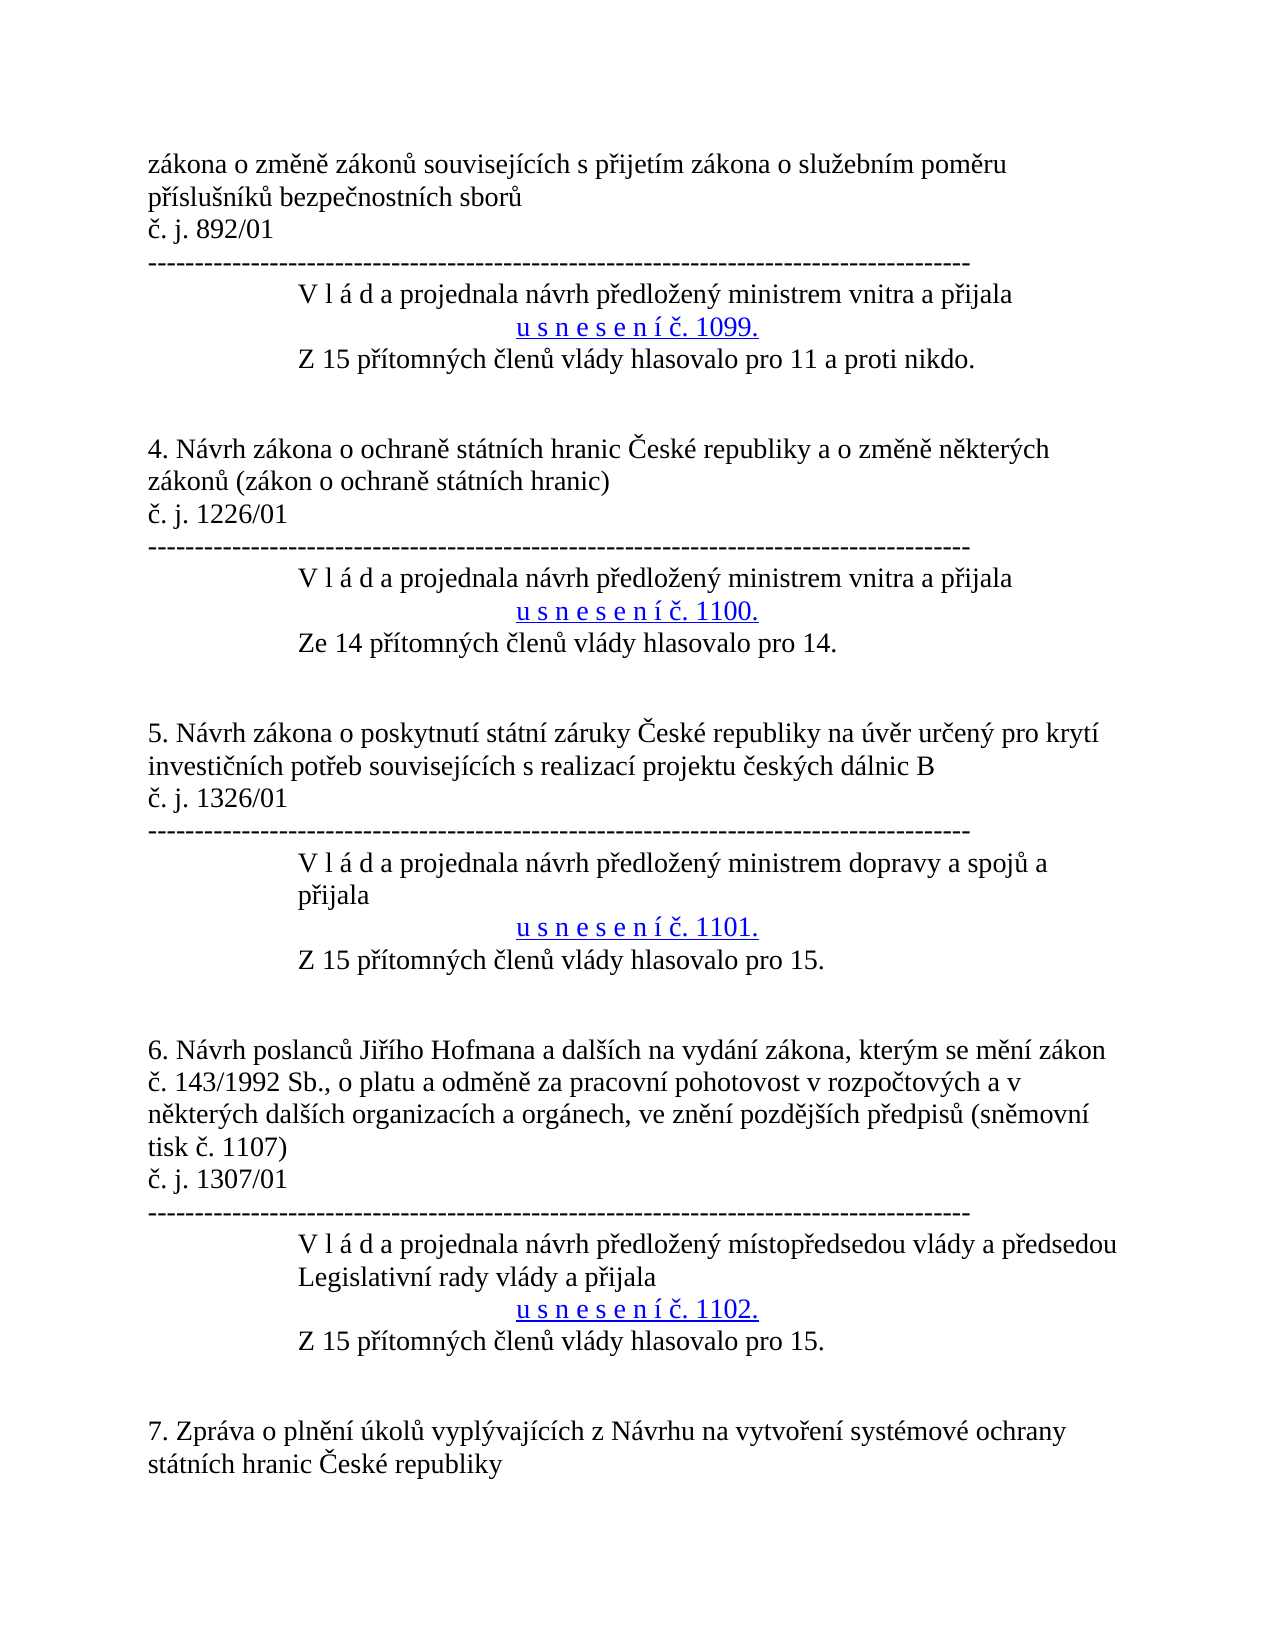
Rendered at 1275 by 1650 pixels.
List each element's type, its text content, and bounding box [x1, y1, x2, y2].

text V l á d a projednala návrh předložený ministrem vnitra a přijala [298, 561, 1127, 594]
text 5. Návrh zákona o poskytnutí státní záruky České republiky na úvěr určený pro krytí investičních potřeb souvisejících s realizací projektu českých dálnic B č. j. 1326/01 ---------------------------------------------------------------------------------------- [148, 659, 1127, 846]
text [148, 148, 1127, 277]
text Z 15 přítomných členů vlády hlasovalo pro 11 a proti nikdo. [298, 342, 1127, 374]
text V l á d a projednala návrh předložený ministrem dopravy a spojů a přijala [298, 846, 1127, 911]
text 4. Návrh zákona o ochraně státních hranic České republiky a o změně některých zákonů (zákon o ochraně státních hranic) č. j. 1226/01 ---------------------------------------------------------------------------------------- [148, 374, 1127, 561]
text Z 15 přítomných členů vlády hlasovalo pro 15. [298, 943, 1127, 975]
text u s n e s e n í č. 1100. [148, 594, 1127, 626]
text Ze 14 přítomných členů vlády hlasovalo pro 14. [298, 626, 1127, 659]
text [148, 1357, 1127, 1479]
text V l á d a projednala návrh předložený místopředsedou vlády a předsedou Legislativní rady vlády a přijala [298, 1227, 1127, 1292]
text u s n e s e n í č. 1101. [148, 911, 1127, 943]
text u s n e s e n í č. 1102. [148, 1292, 1127, 1324]
text u s n e s e n í č. 1099. [148, 309, 1127, 342]
text Z 15 přítomných členů vlády hlasovalo pro 15. [298, 1324, 1127, 1357]
text 6. Návrh poslanců Jiřího Hofmana a dalších na vydání zákona, kterým se mění zákon č. 143/1992 Sb., o platu a odměně za pracovní pohotovost v rozpočtových a v některých dalších organizacích a orgánech, ve znění pozdějších předpisů (sněmovní tisk č. 1107) č. j. 1307/01 ---------------------------------------------------------------------------------------- [148, 975, 1127, 1227]
text V l á d a projednala návrh předložený ministrem vnitra a přijala [298, 277, 1127, 309]
